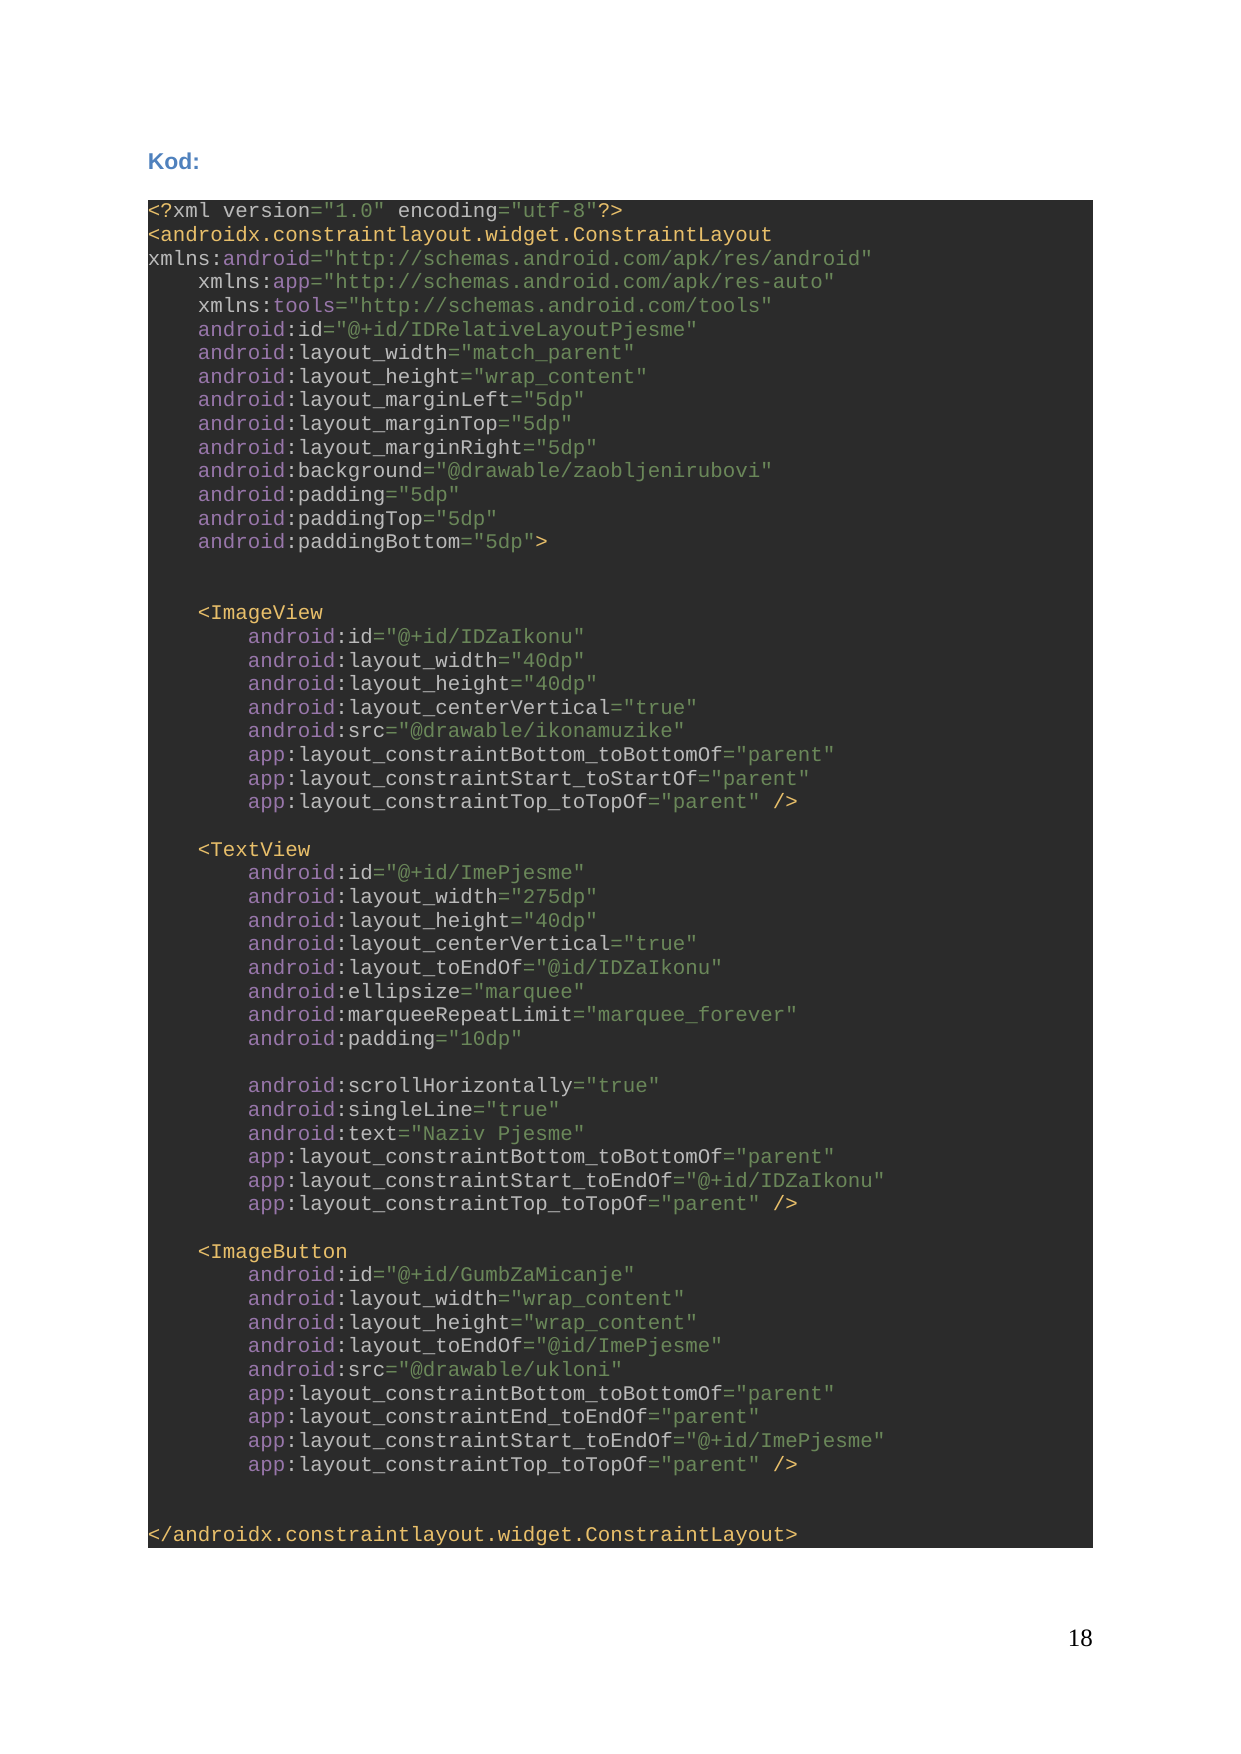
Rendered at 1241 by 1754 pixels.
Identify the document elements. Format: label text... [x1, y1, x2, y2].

text <?xml version="1.0" encoding="utf-8"?> <androidx.constraintlayout.widget.ConstraintLayout xmlns:android="http://schemas.android.com/apk/res/android" xmlns:app="http://schemas.android.com/apk/res-auto" xmlns:tools="http://schemas.android.com/tools" android:id="@+id/IDRelativeLayoutPjesme" android:layout_width="match_parent" android:layout_height="wrap_content" android:layout_marginLeft="5dp" android:layout_marginTop="5dp" android:layout_marginRight="5dp" android:background="@drawable/zaobljenirubovi" android:padding="5dp" android:paddingTop="5dp" android:paddingBottom="5dp"> <ImageView android:id="@+id/IDZaIkonu" android:layout_width="40dp" android:layout_height="40dp" android:layout_centerVertical="true" android:src="@drawable/ikonamuzike" app:layout_constraintBottom_toBottomOf="parent" app:layout_constraintStart_toStartOf="parent" app:layout_constraintTop_toTopOf="parent" /> <TextView android:id="@+id/ImePjesme" android:layout_width="275dp" android:layout_height="40dp" android:layout_centerVertical="true" android:layout_toEndOf="@id/IDZaIkonu" android:ellipsize="marquee" android:marqueeRepeatLimit="marquee_forever" android:padding="10dp" android:scrollHorizontally="true" android:singleLine="true" android:text="Naziv Pjesme" app:layout_constraintBottom_toBottomOf="parent" app:layout_constraintStart_toEndOf="@+id/IDZaIkonu" app:layout_constraintTop_toTopOf="parent" /> <ImageButton android:id="@+id/GumbZaMicanje" android:layout_width="wrap_content" android:layout_height="wrap_content" android:layout_toEndOf="@id/ImePjesme" android:src="@drawable/ukloni" app:layout_constraintBottom_toBottomOf="parent" app:layout_constraintEnd_toEndOf="parent" app:layout_constraintStart_toEndOf="@+id/ImePjesme" app:layout_constraintTop_toTopOf="parent" /> </androidx.constraintlayout.widget.ConstraintLayout> [148, 256, 1093, 1604]
text Kod: [148, 203, 1093, 229]
text Pjesma_u_listi [148, 148, 1093, 176]
